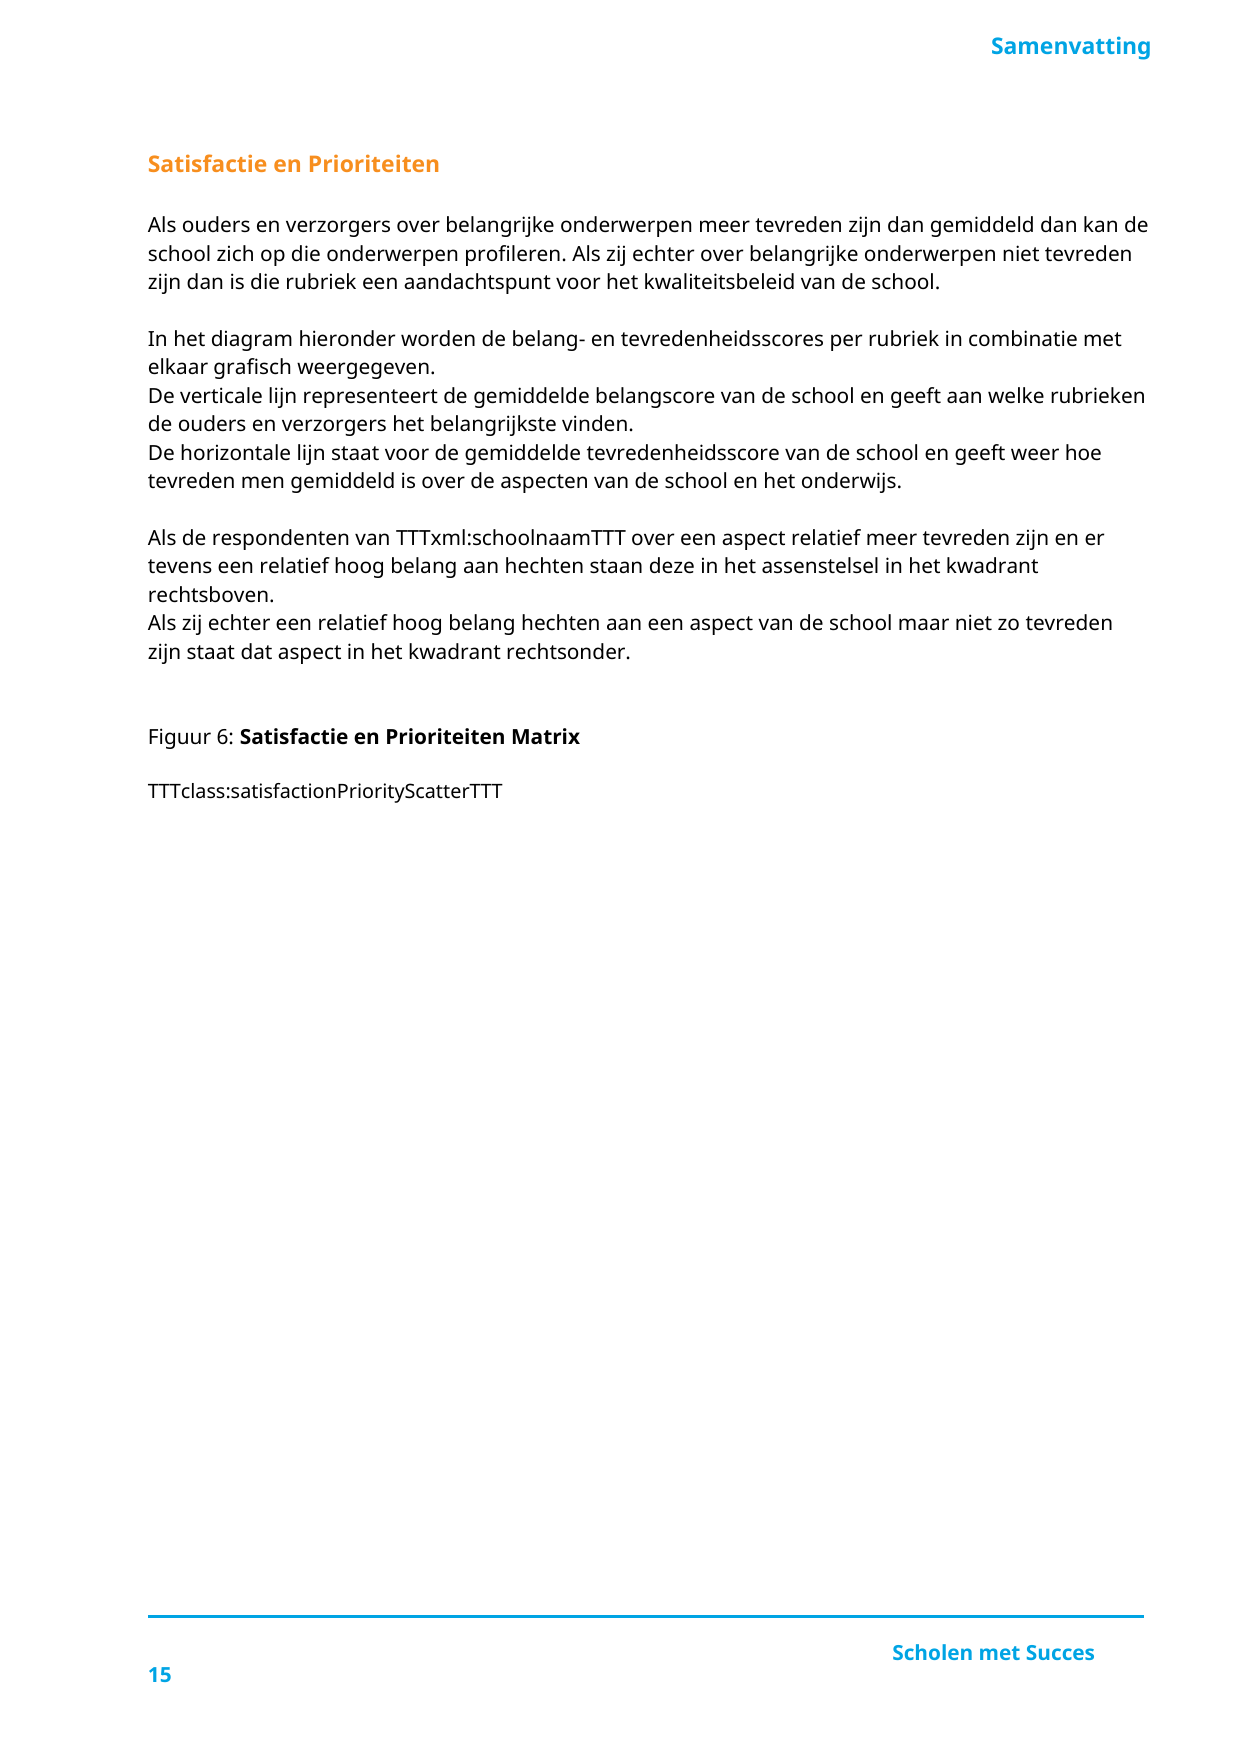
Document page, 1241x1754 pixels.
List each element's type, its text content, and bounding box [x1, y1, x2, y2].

text Als de respondenten van TTTxml:schoolnaamTTT over een aspect relatief meer tevreden zijn en er tevens een relatief hoog belang aan hechten staan deze in het assenstelsel in het kwadrant rechtsboven. [148, 523, 1152, 608]
text TTTclass:satisfactionPriorityScatterTTT [148, 777, 1152, 804]
text Als zij echter een relatief hoog belang hechten aan een aspect van de school maar niet zo tevreden zijn staat dat aspect in het kwadrant rechtsonder. [148, 608, 1152, 665]
text De verticale lijn representeert de gemiddelde belangscore van de school en geeft aan welke rubrieken de ouders en verzorgers het belangrijkste vinden. [148, 381, 1152, 438]
subtitle Satisfactie en Prioriteiten [148, 148, 1152, 179]
text In het diagram hieronder worden de belang- en tevredenheidsscores per rubriek in combinatie met elkaar grafisch weergegeven. [148, 324, 1152, 381]
text Als ouders en verzorgers over belangrijke onderwerpen meer tevreden zijn dan gemiddeld dan kan de school zich op die onderwerpen profileren. Als zij echter over belangrijke onderwerpen niet tevreden zijn dan is die rubriek een aandachtspunt voor het kwaliteitsbeleid van de school. [148, 210, 1152, 296]
text Figuur 6: Satisfactie en Prioriteiten Matrix [148, 722, 1152, 751]
text De horizontale lijn staat voor de gemiddelde tevredenheidsscore van de school en geeft weer hoe tevreden men gemiddeld is over de aspecten van de school en het onderwijs. [148, 438, 1152, 494]
